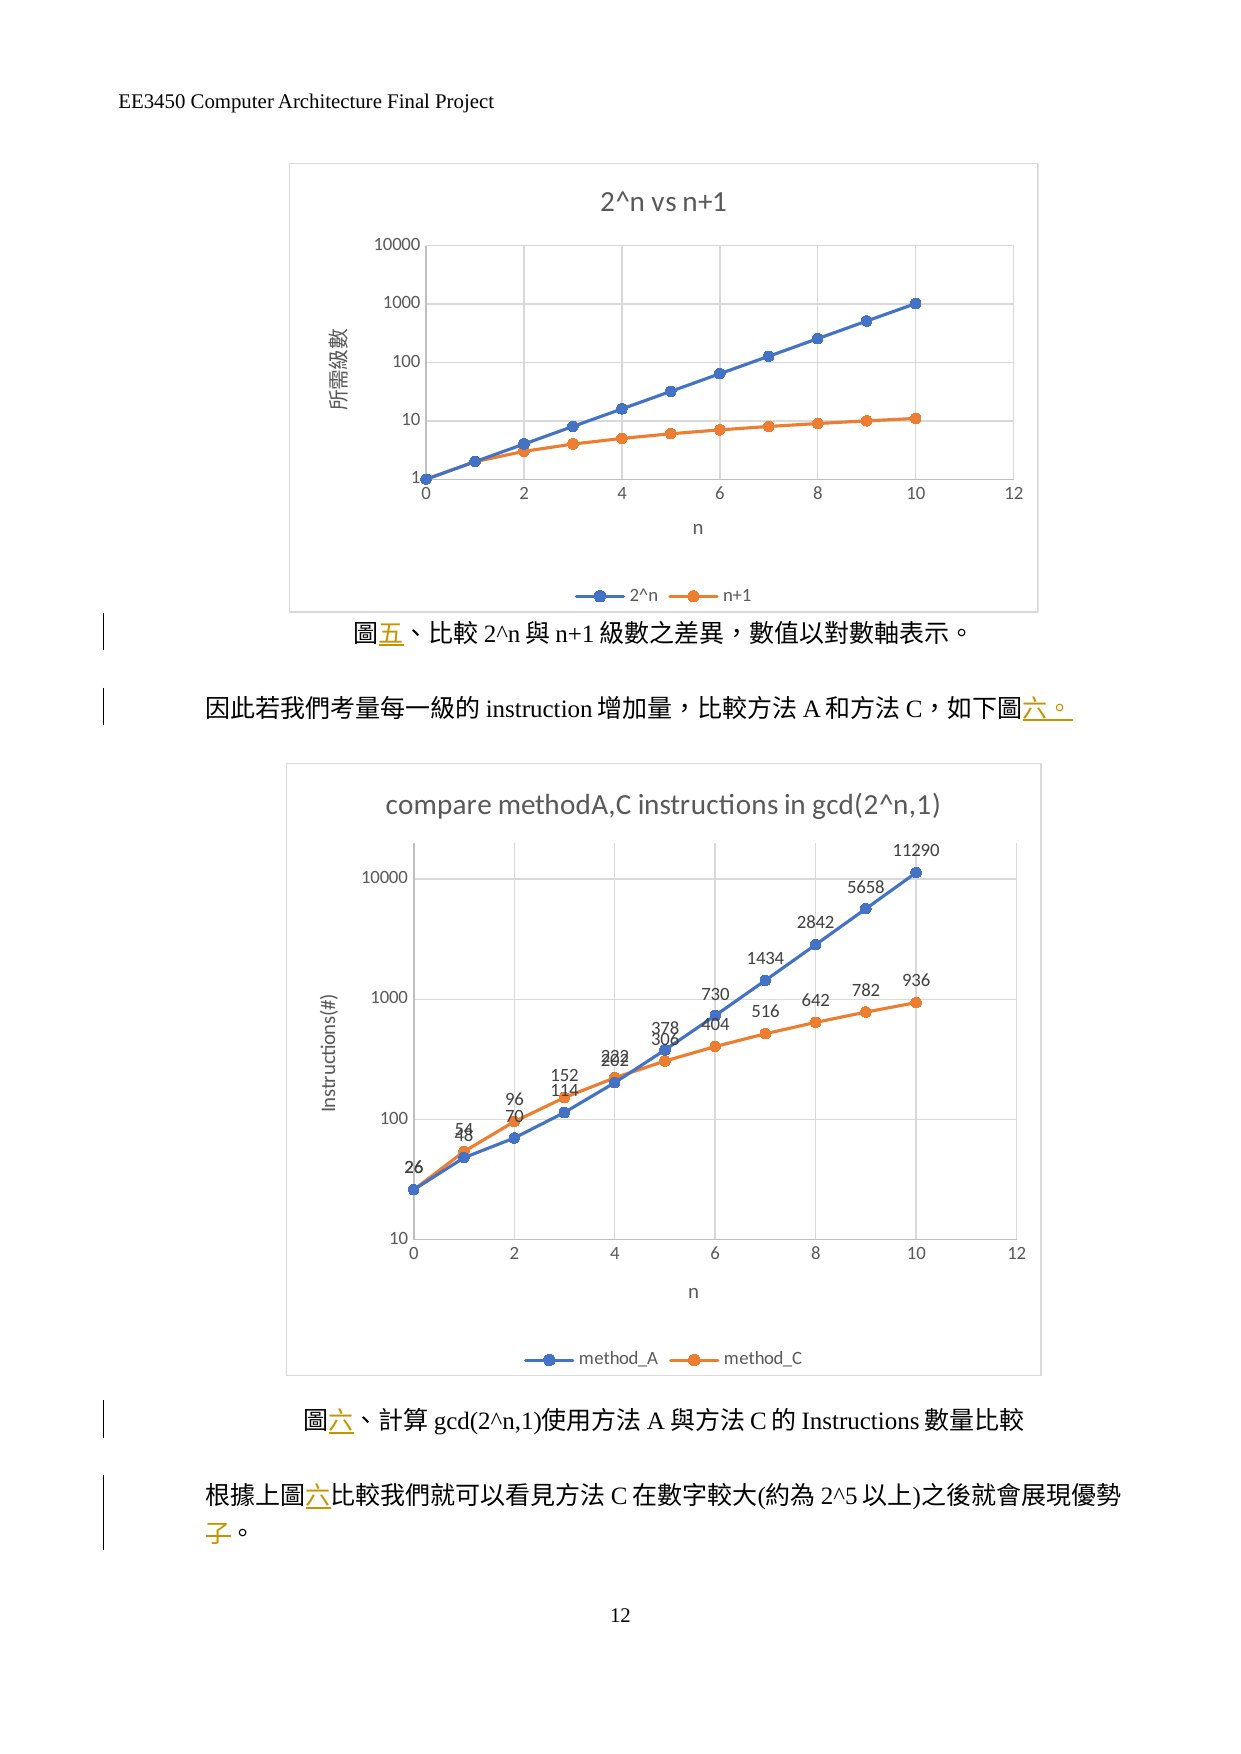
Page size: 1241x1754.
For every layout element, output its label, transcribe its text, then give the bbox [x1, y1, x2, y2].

list 圖、比較2^n與n+1級數之差異，數值以對數軸表示。 [206, 613, 1122, 650]
list 因此若我們考量每一級的instruction增加量，比較方法A和方法C，如下圖 [206, 688, 1122, 725]
list 根據上圖比較我們就可以看見方法C在數字較大(約為2^5以上)之後就會展現優勢。 [206, 1475, 1122, 1550]
list 圖、計算gcd(2^n,1)使用方法A與方法C的Instructions數量比較 [206, 1400, 1122, 1438]
